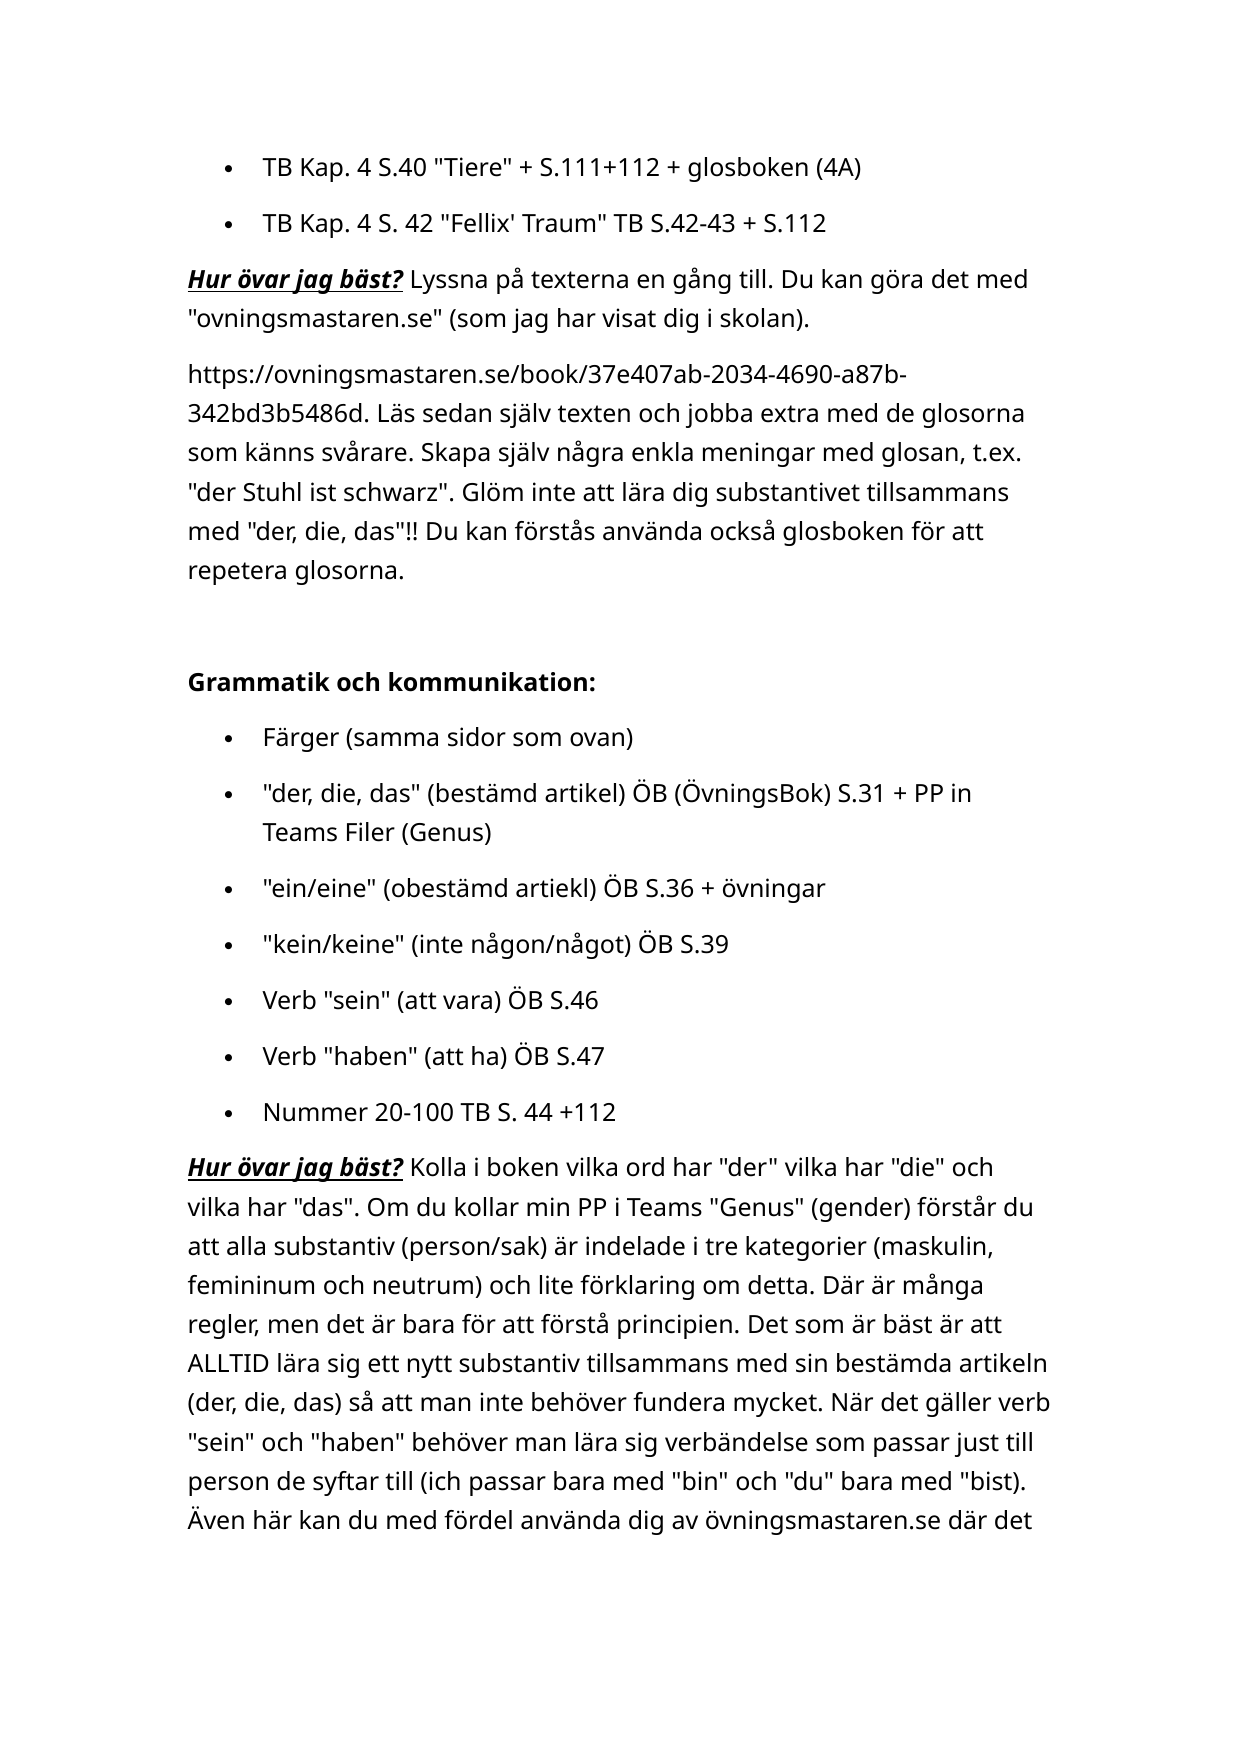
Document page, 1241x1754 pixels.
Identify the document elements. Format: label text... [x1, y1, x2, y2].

list Nummer 20-100 TB S. 44 +112 [225, 1094, 1053, 1128]
list "kein/keine" (inte någon/något) ÖB S.39 [225, 927, 1053, 961]
text Grammatik och kommunikation: [187, 664, 1053, 698]
text https://ovningsmastaren.se/book/37e407ab-2034-4690-a87b-342bd3b5486d. Läs sedan själv texten och jobba extra med de glosorna som känns svårare. Skapa själv några enkla meningar med glosan, t.ex. "der Stuhl ist schwarz". Glöm inte att lära dig substantivet tillsammans med "der, die, das"!! Du kan förstås använda också glosboken för att repetera glosorna. [187, 357, 1053, 587]
list Färger (samma sidor som ovan) [225, 720, 1053, 754]
list TB Kap. 4 S. 42 "Fellix' Traum" TB S.42-43 + S.112 [225, 206, 1053, 240]
list "ein/eine" (obestämd artiekl) ÖB S.36 + övningar [225, 871, 1053, 905]
list "der, die, das" (bestämd artikel) ÖB (ÖvningsBok) S.31 + PP in Teams Filer (Genus) [225, 776, 1053, 849]
list Verb "sein" (att vara) ÖB S.46 [225, 982, 1053, 1017]
list Verb "haben" (att ha) ÖB S.47 [225, 1038, 1053, 1072]
text Hur övar jag bäst? Lyssna på texterna en gång till. Du kan göra det med "ovningsmastaren.se" (som jag har visat dig i skolan). [187, 262, 1053, 335]
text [187, 1150, 1053, 1537]
list TB Kap. 4 S.40 "Tiere" + S.111+112 + glosboken (4A) [225, 150, 1053, 184]
